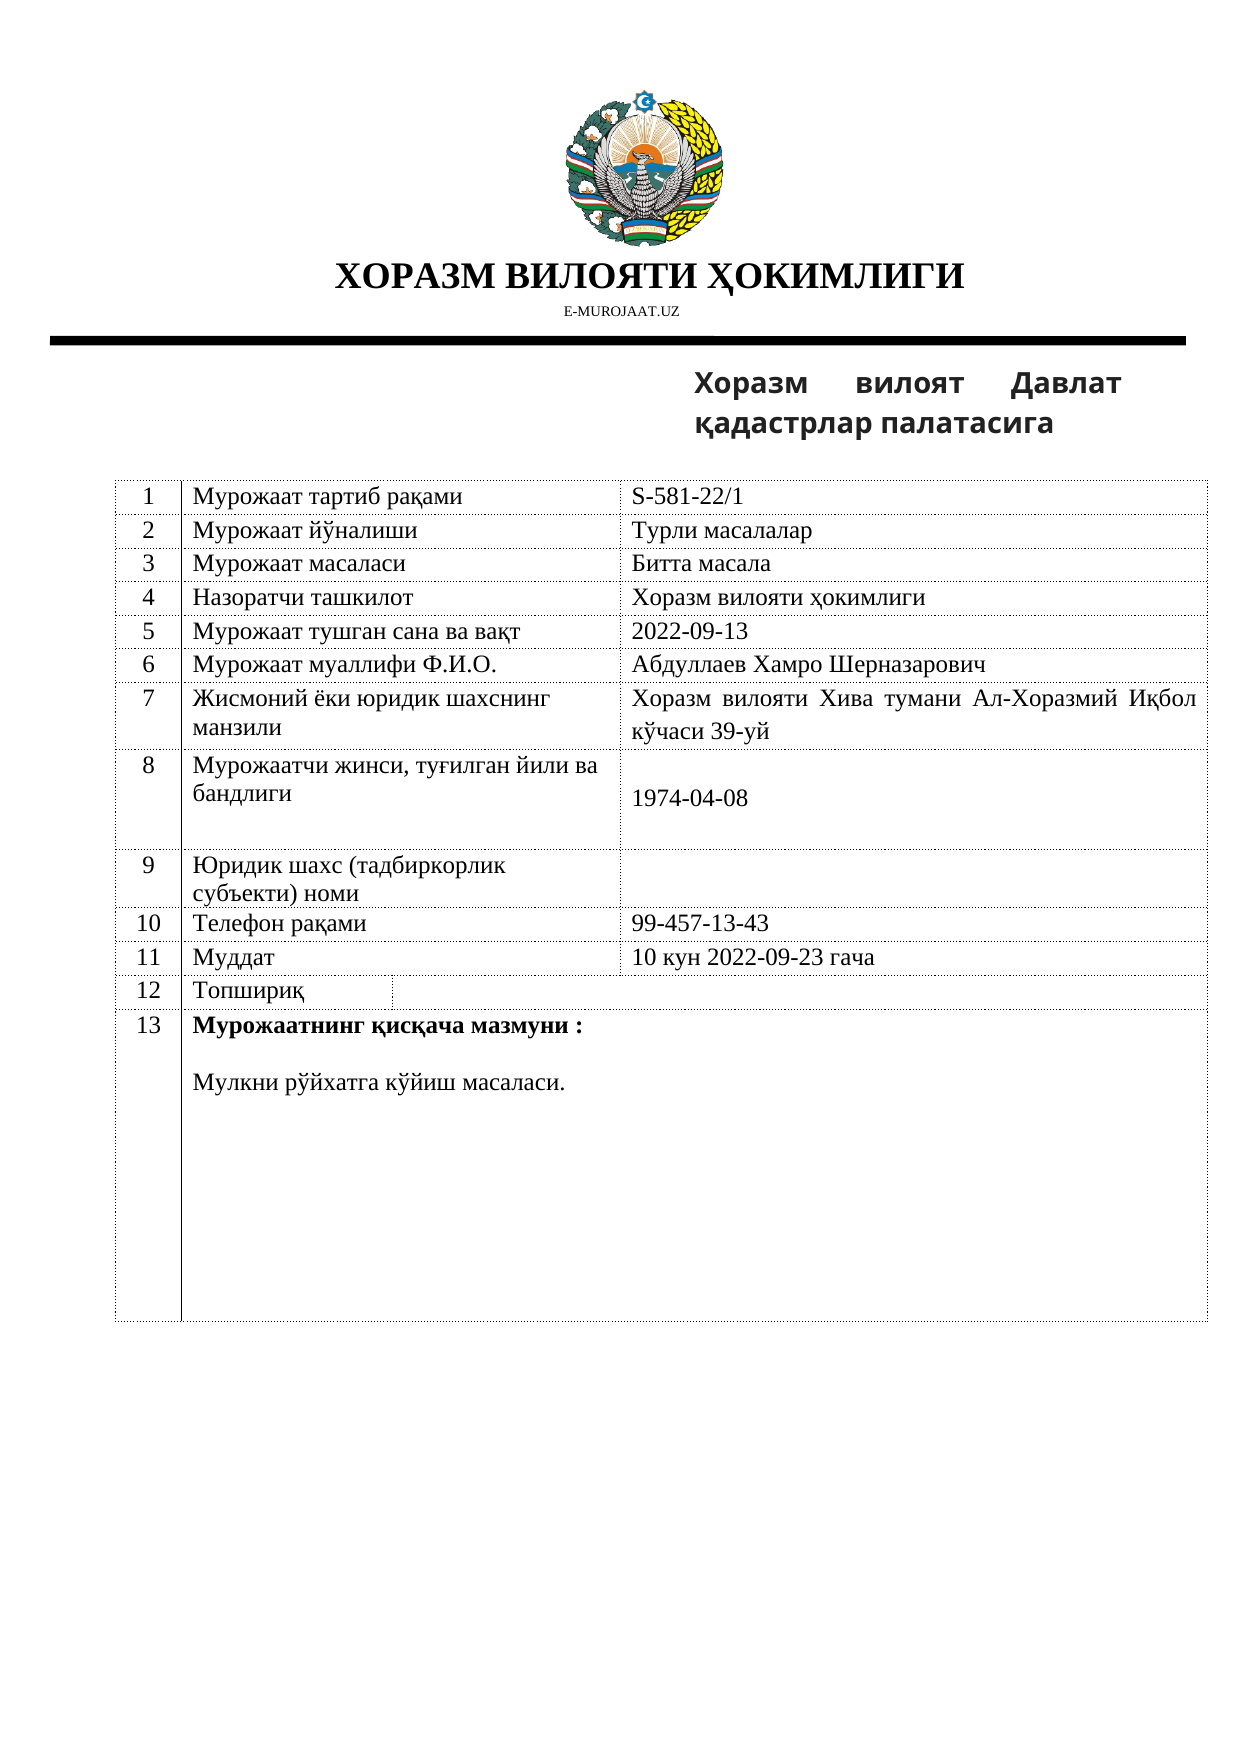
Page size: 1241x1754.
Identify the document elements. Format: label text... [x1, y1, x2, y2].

text E-MUROJAAT.UZ [121, 303, 1122, 320]
table_cell 6 [115, 648, 181, 682]
table_cell Жисмоний ёки юридик шахснинг манзили [182, 682, 620, 749]
table_cell Хоразм вилояти Хива тумани Ал-Хоразмий Иқбол кўчаси 39-уй [620, 682, 1208, 749]
table_cell 10 кун 2022-09-23 гача [620, 941, 1208, 974]
text Хоразм вилоят Давлат қадастрлар палатасига [694, 362, 1122, 442]
table_cell 8 [115, 749, 181, 849]
table_cell 3 [115, 548, 181, 581]
table_cell Турли масалалар [620, 514, 1208, 547]
table_cell 4 [115, 581, 181, 615]
table_cell 1974-04-08 [620, 749, 1208, 849]
table_header Мурожаат тартиб рақами [181, 480, 620, 514]
table_header S-581-22/1 [620, 480, 1208, 514]
table_cell 12 [115, 975, 181, 1009]
table_cell Назоратчи ташкилот [182, 581, 620, 615]
table_cell 11 [115, 941, 181, 974]
table_cell Мурожаатнинг қисқача мазмуни : Мулкни рўйхатга кўйиш масаласи. [182, 1009, 1208, 1321]
table_cell Мурожаат муаллифи Ф.И.О. [182, 648, 620, 682]
table_cell 13 [115, 1009, 181, 1321]
table_cell 10 [115, 907, 181, 941]
table_cell Мурожаат тушган сана ва вақт [182, 615, 620, 648]
table_cell Мурожаат йўналиши [182, 514, 620, 547]
table_cell 2022-09-13 [620, 615, 1208, 648]
table_cell Муддат [182, 941, 620, 974]
table_cell [620, 849, 1208, 907]
table_cell Абдуллаев Хамро Шерназарович [620, 648, 1208, 682]
table_cell 7 [115, 682, 181, 749]
picture [562, 88, 725, 248]
table_cell 5 [115, 615, 181, 648]
text ХОРАЗМ ВИЛОЯТИ ҲОКИМЛИГИ [177, 89, 1122, 297]
table_cell 2 [115, 514, 181, 547]
table_cell Битта масала [620, 548, 1208, 581]
table_cell 9 [115, 849, 181, 907]
table_header 1 [115, 480, 181, 514]
table_cell Мурожаат масаласи [182, 548, 620, 581]
table_cell Юридик шахс (тадбиркорлик субъекти) номи [182, 849, 620, 907]
table_cell Топшириқ [182, 975, 392, 1009]
table_cell 99-457-13-43 [620, 907, 1208, 941]
table_cell [392, 975, 1208, 1009]
table_cell Хоразм вилояти ҳокимлиги [620, 581, 1208, 615]
table_cell Мурожаатчи жинси, туғилган йили ва бандлиги [182, 749, 620, 849]
table_cell Телефон рақами [182, 907, 620, 941]
